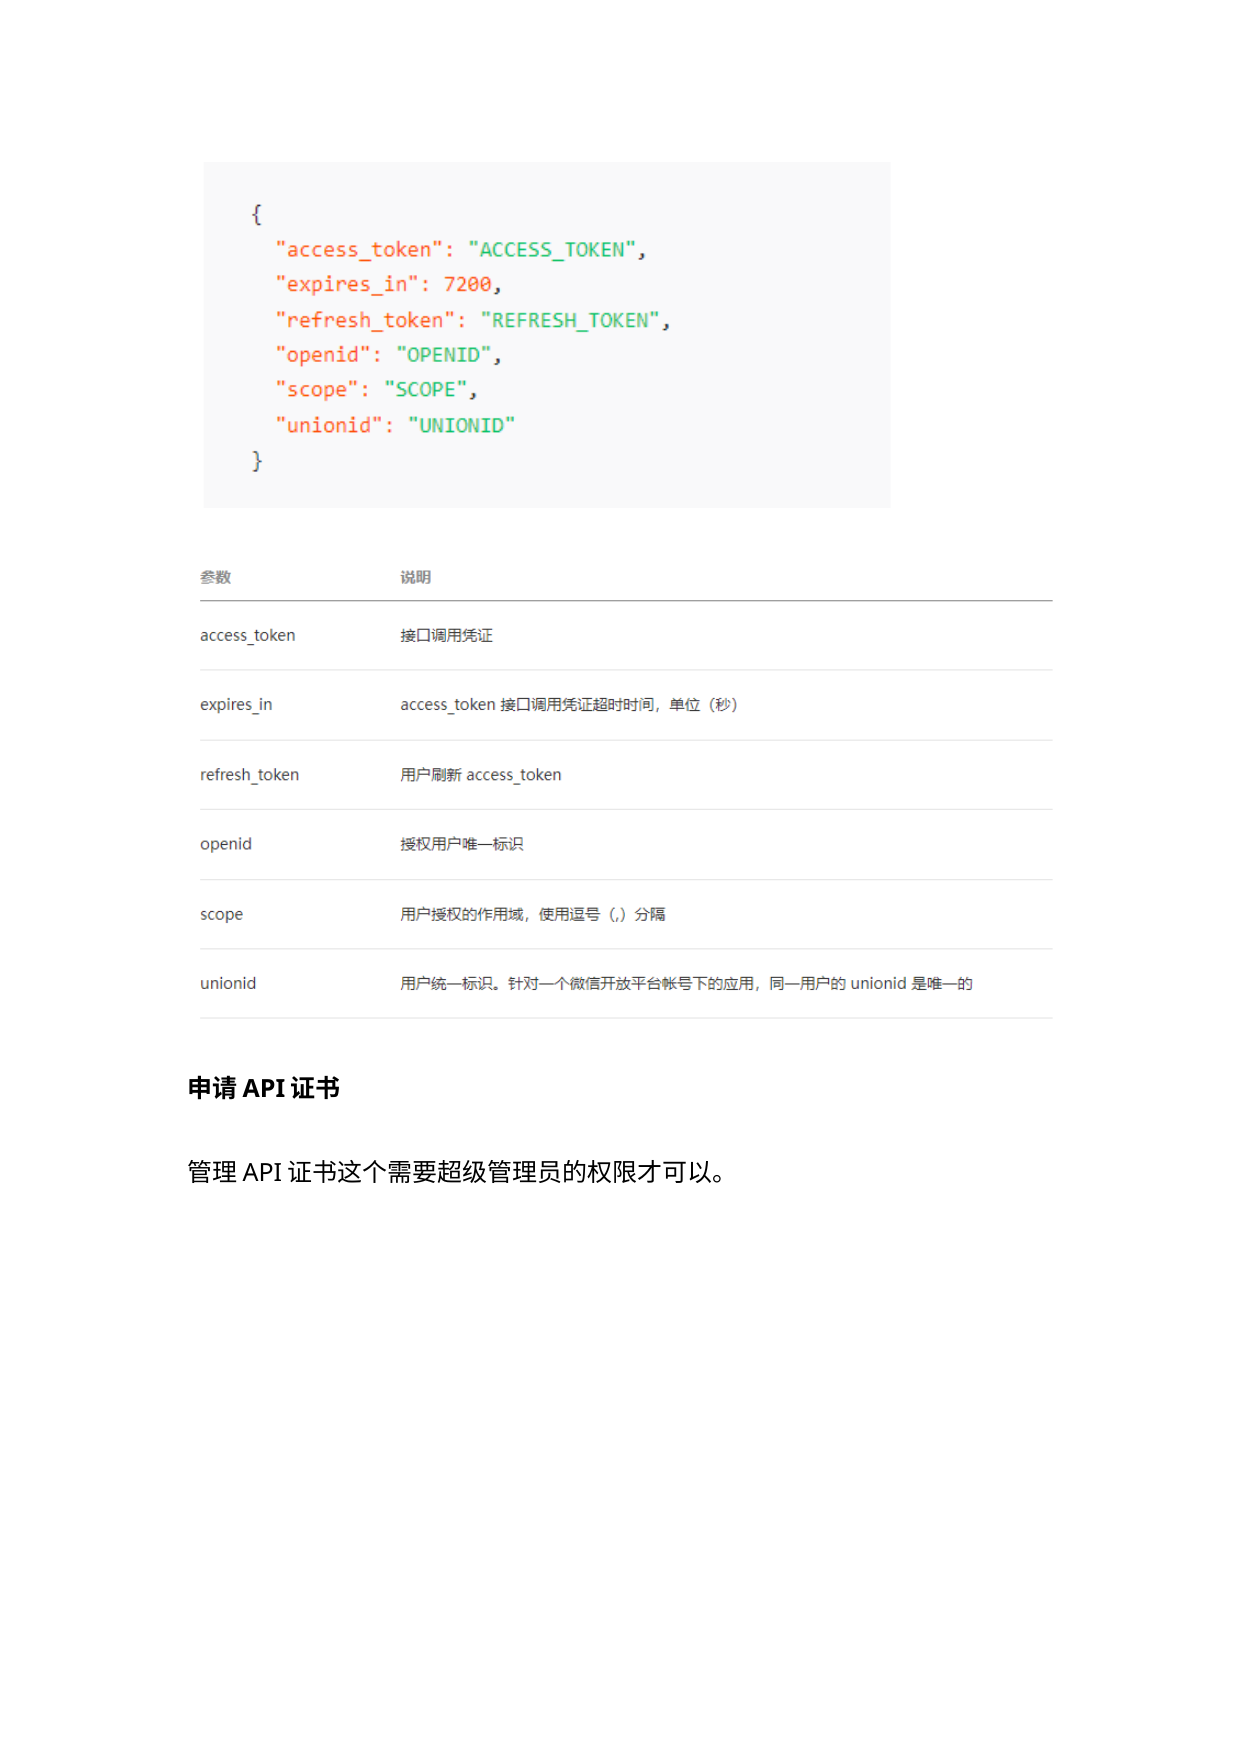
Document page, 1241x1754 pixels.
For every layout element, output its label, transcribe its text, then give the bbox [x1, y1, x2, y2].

text 管理API证书这个需要超级管理员的权限才可以。 [187, 1152, 1053, 1189]
subtitle 申请API证书 [187, 1069, 1053, 1105]
picture [187, 553, 1053, 1023]
picture [187, 162, 891, 508]
